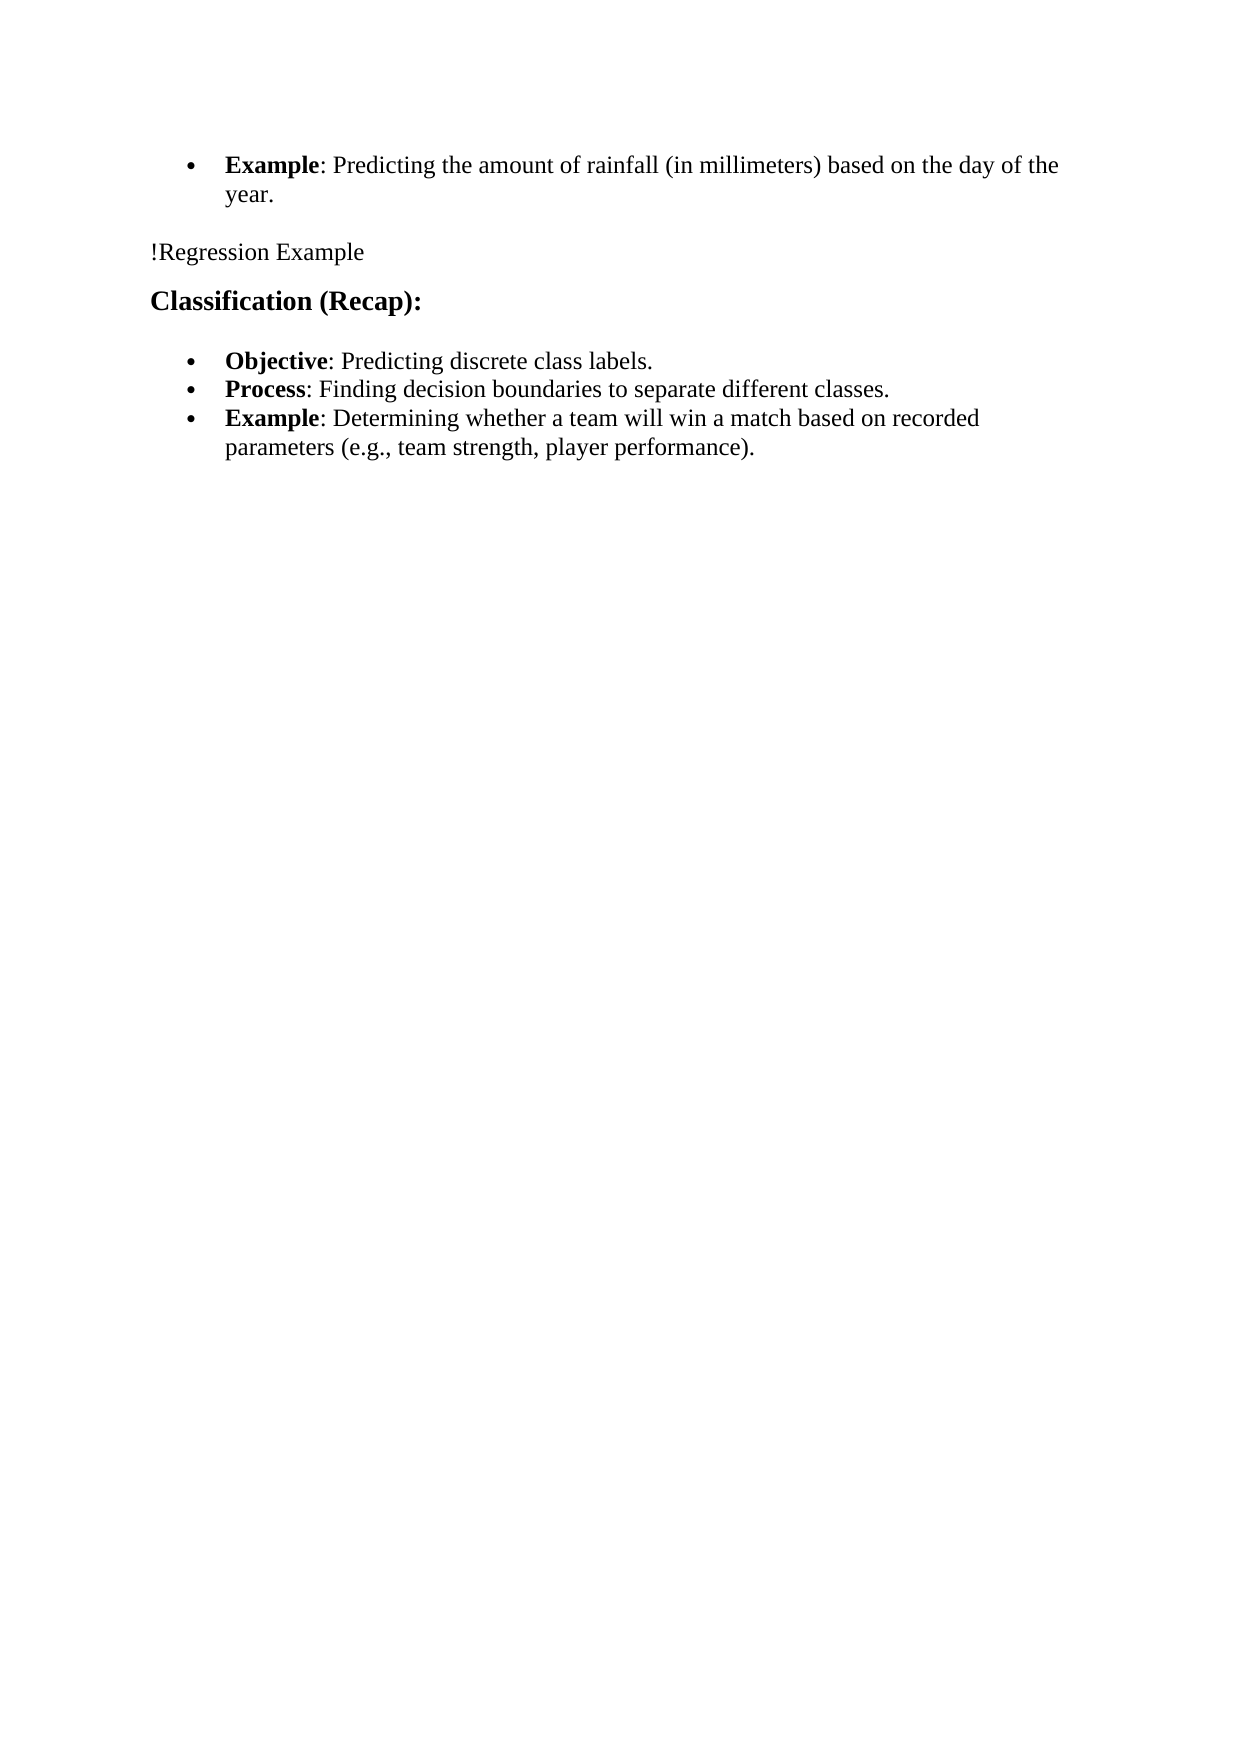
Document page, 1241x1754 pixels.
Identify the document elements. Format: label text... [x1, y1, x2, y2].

text Classification (Recap): [150, 284, 1090, 317]
list Example: Predicting the amount of rainfall (in millimeters) based on the day of the year. [187, 150, 1090, 207]
text !Regression Example [150, 237, 1090, 265]
list Objective: Predicting discrete class labels. [187, 346, 1090, 374]
list Process: Finding decision boundaries to separate different classes. [187, 374, 1090, 403]
list Example: Determining whether a team will win a match based on recorded parameters (e.g., team strength, player performance). [187, 403, 1090, 461]
